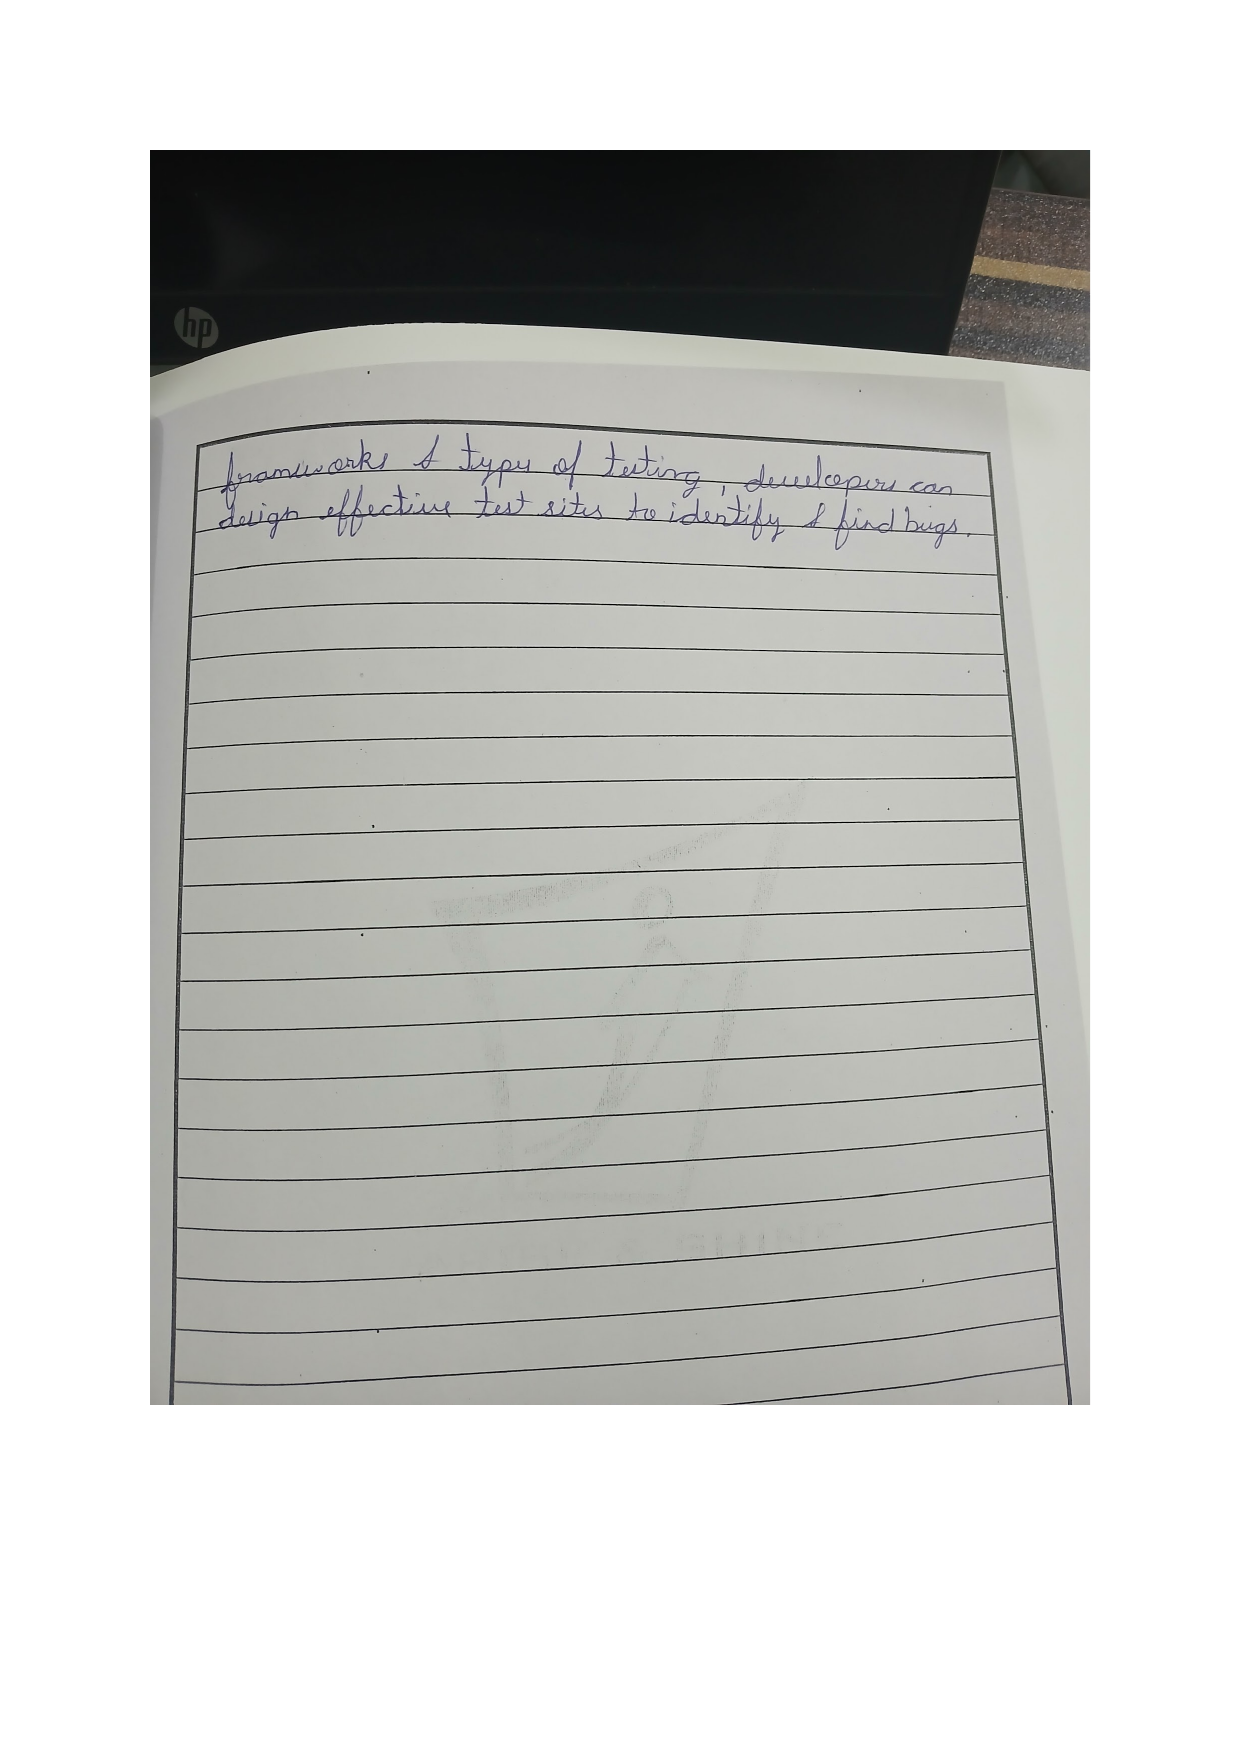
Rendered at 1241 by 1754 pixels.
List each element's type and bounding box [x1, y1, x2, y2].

picture [150, 150, 1091, 1405]
